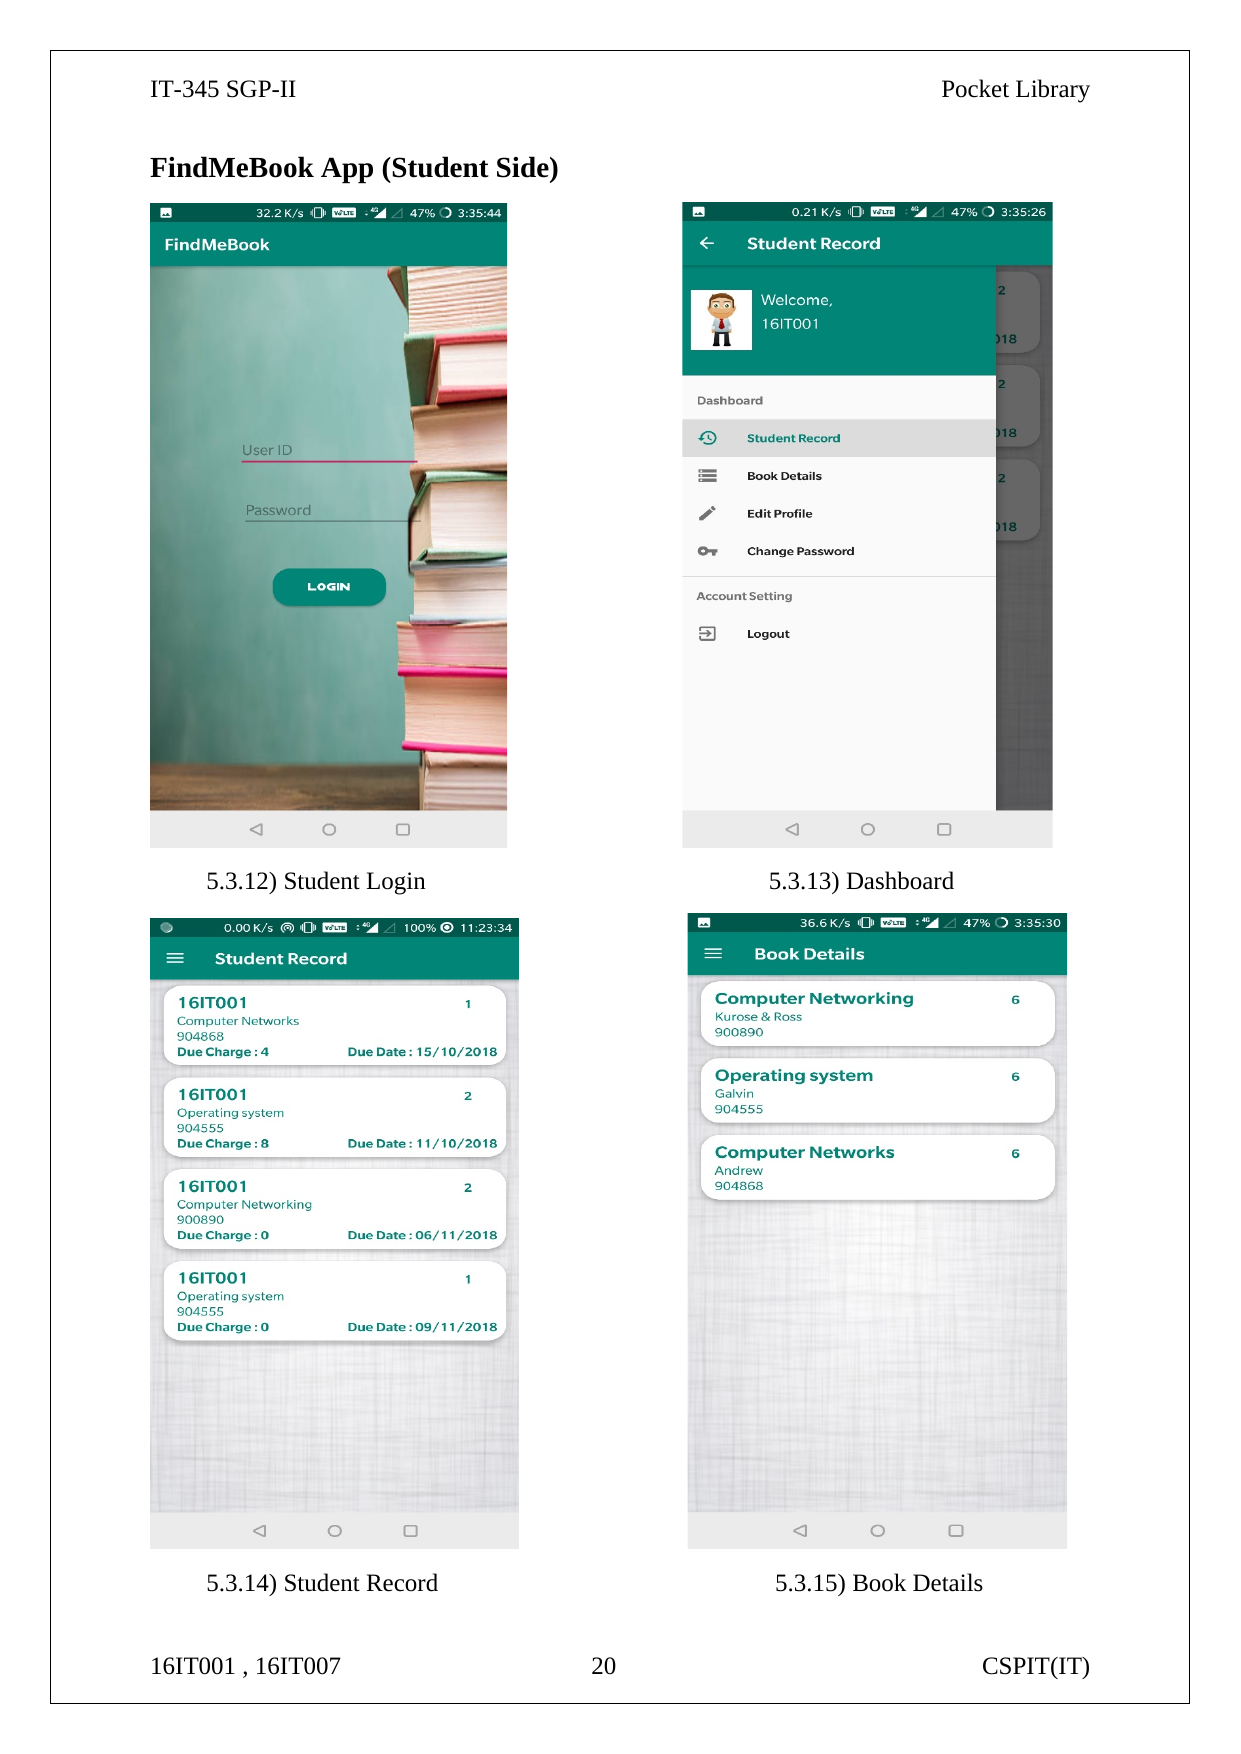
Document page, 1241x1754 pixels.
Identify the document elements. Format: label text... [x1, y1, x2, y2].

text FindMeBook App (Student Side) [150, 150, 1090, 183]
text 5.3.14) Student Record 5.3.15) Book Details [150, 1568, 1090, 1597]
picture [687, 913, 1068, 1549]
text 5.3.12) Student Login 5.3.13) Dashboard [150, 866, 1090, 895]
picture [150, 918, 519, 1549]
picture [150, 203, 508, 848]
picture [682, 202, 1053, 848]
